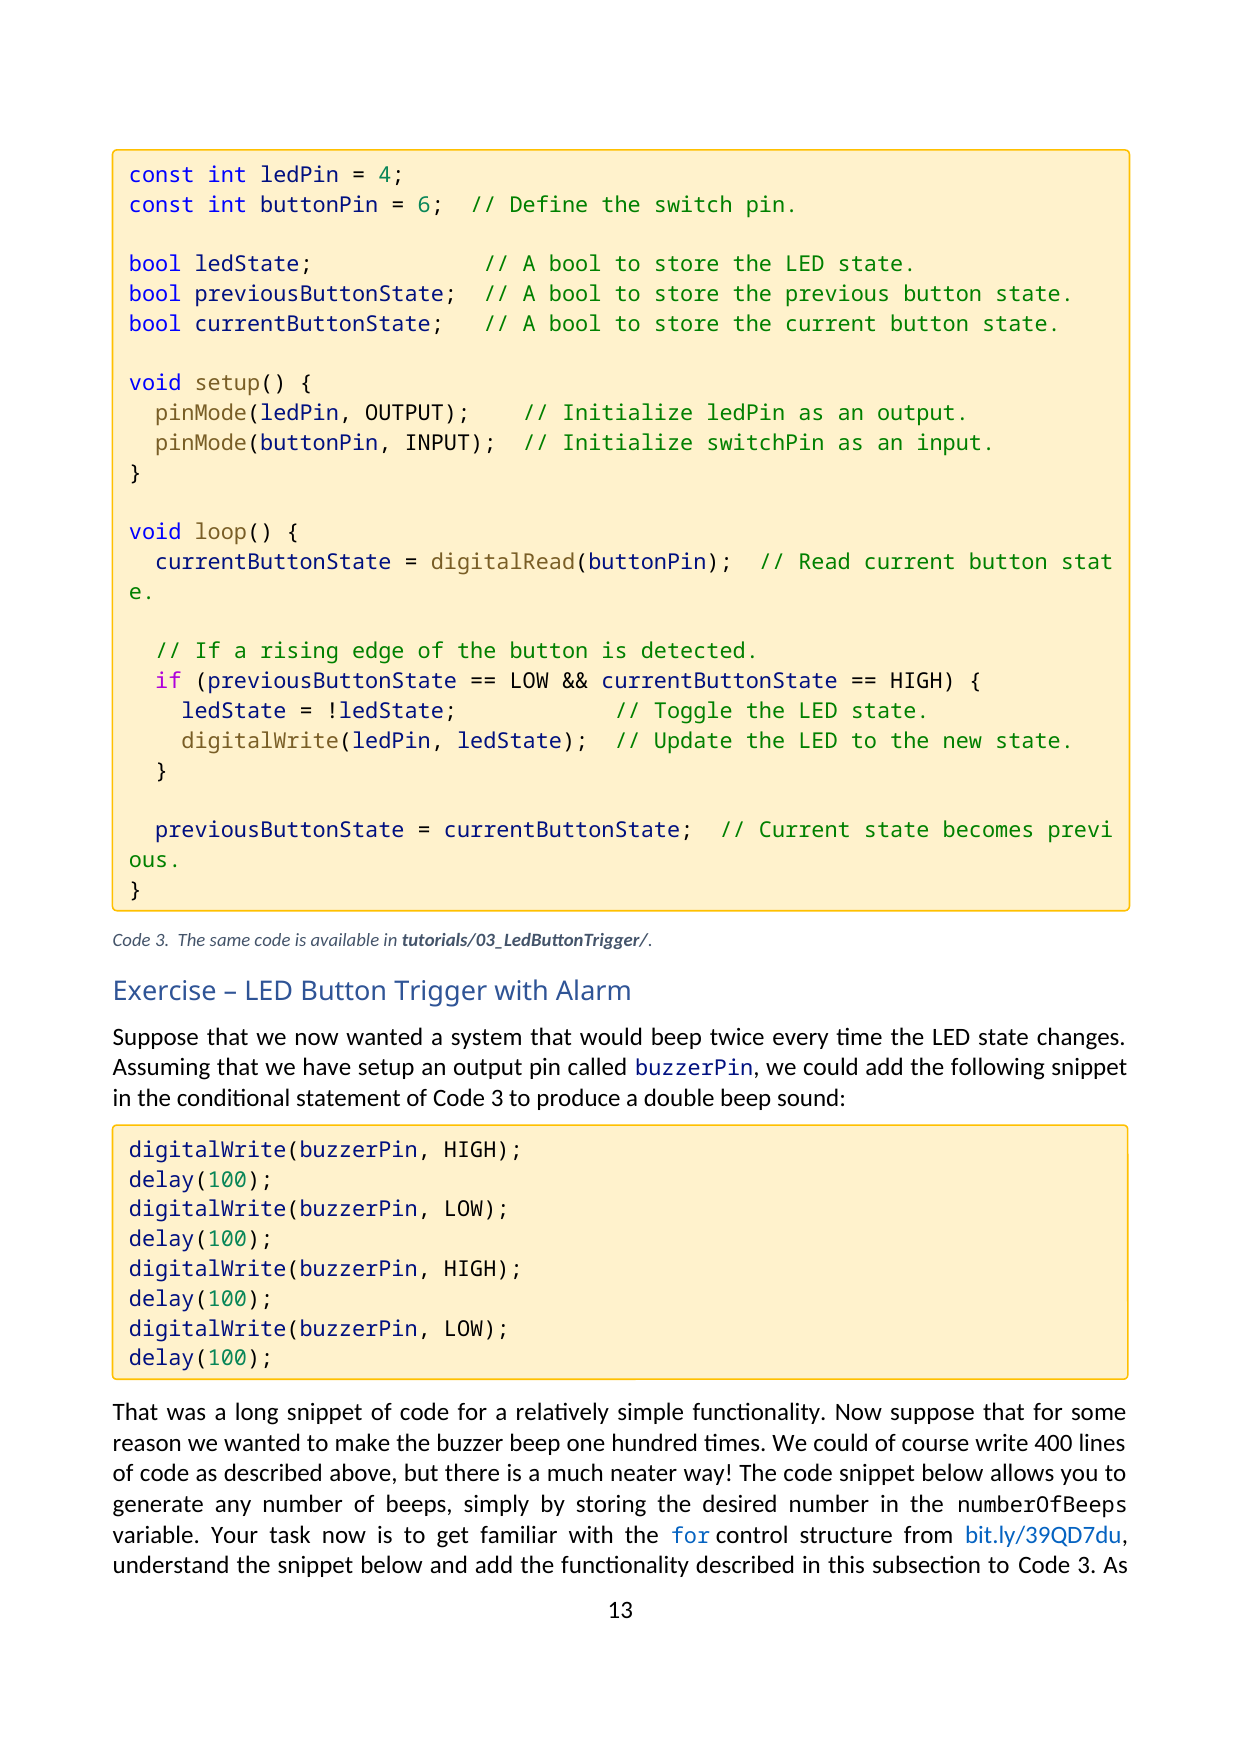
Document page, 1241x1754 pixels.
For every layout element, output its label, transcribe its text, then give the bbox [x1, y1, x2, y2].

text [112, 1397, 1128, 1580]
subtitle Exercise – LED Button Trigger with Alarm [112, 972, 1128, 1008]
text Suppose that we now wanted a system that would beep twice every time the LED state changes. Assuming that we have setup an output pin called buzzerPin, we could add the following snippet in the conditional statement of Code 3 to produce a double beep sound: [112, 1021, 1128, 1113]
